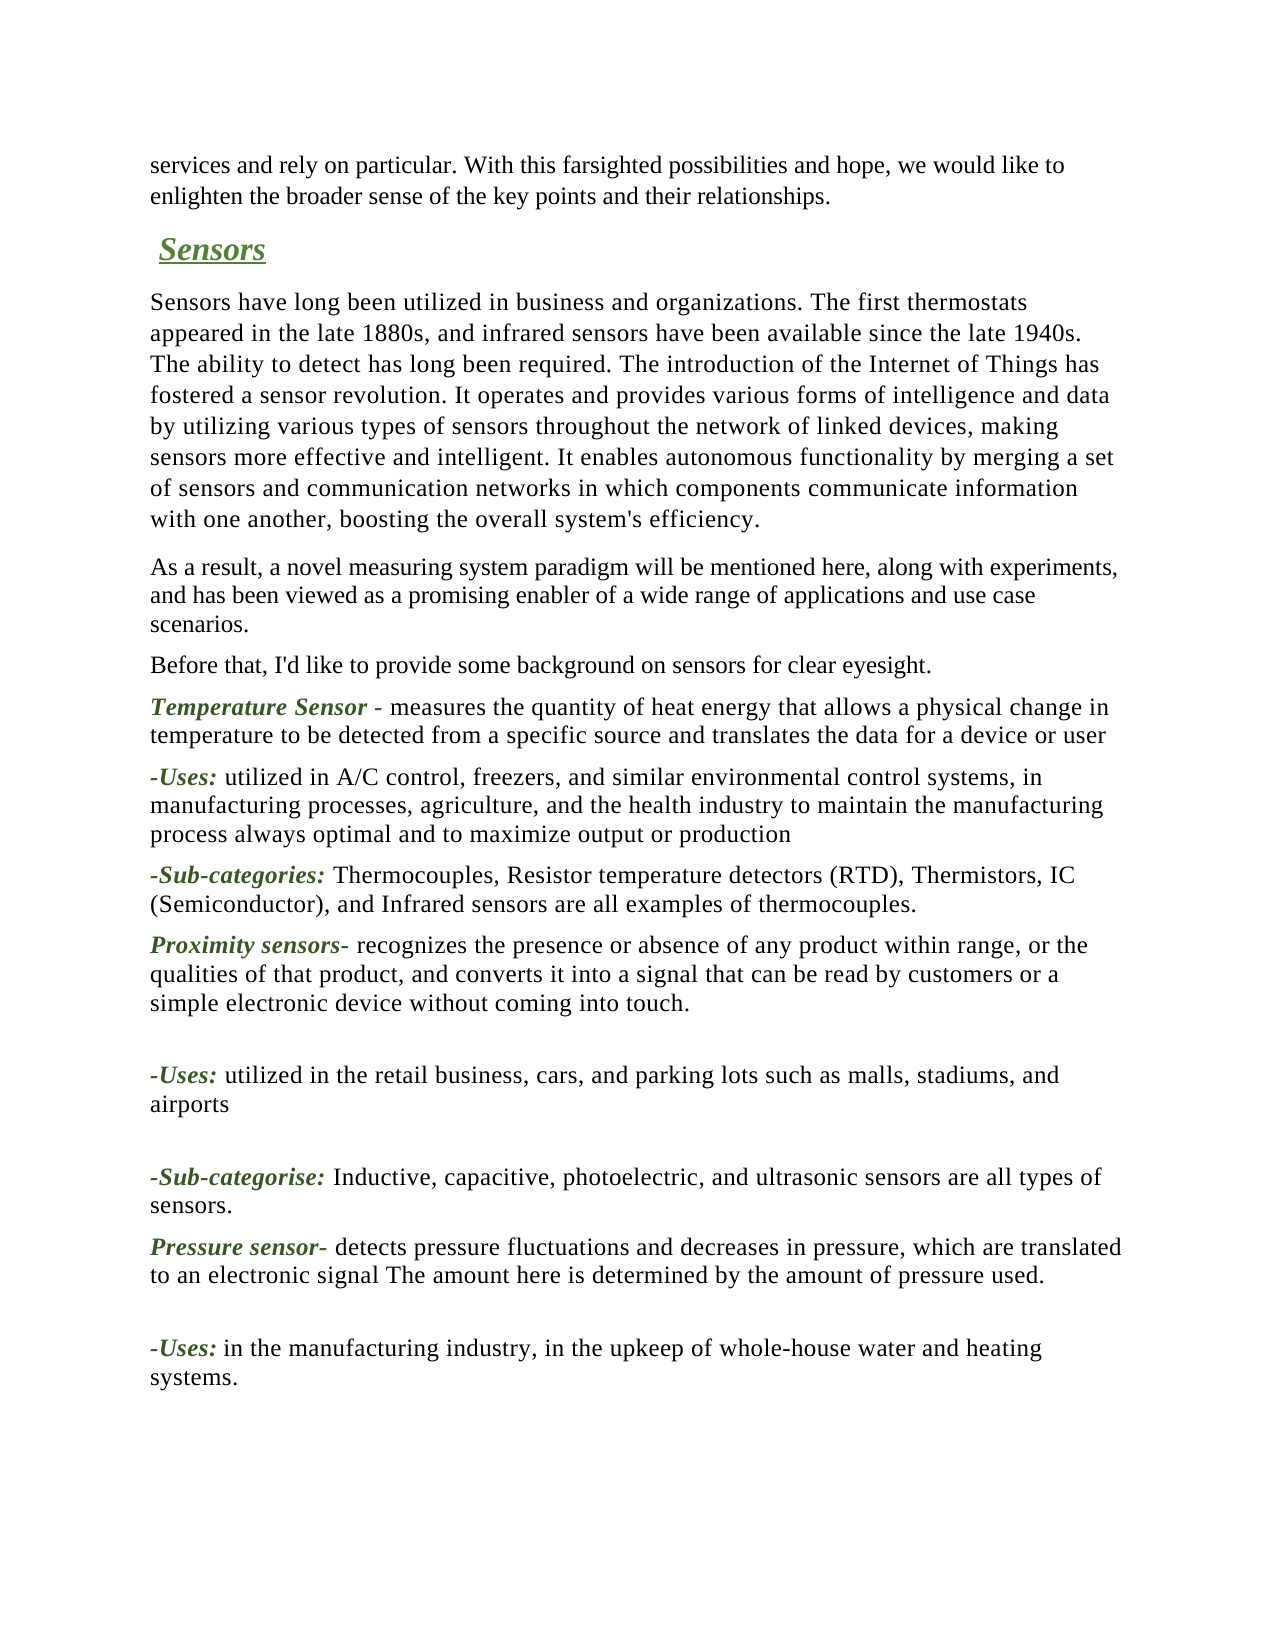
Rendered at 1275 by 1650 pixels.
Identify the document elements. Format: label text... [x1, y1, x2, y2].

text Proximity sensors- recognizes the presence or absence of any product within range, or the qualities of that product, and converts it into a signal that can be read by customers or a simple electronic device without coming into touch. [150, 931, 1125, 1017]
text -Uses: in the manufacturing industry, in the upkeep of whole-house water and heating systems. [150, 1333, 1125, 1391]
text -Uses: utilized in the retail business, cars, and parking lots such as malls, stadiums, and airports [150, 1061, 1125, 1118]
text Sensors have long been utilized in business and organizations. The first thermostats appeared in the late 1880s, and infrared sensors have been available since the late 1940s. The ability to detect has long been required. The introduction of the Internet of Things has fostered a sensor revolution. It operates and provides various forms of intelligence and data by utilizing various types of sensors throughout the network of linked devices, making sensors more effective and intelligent. It enables autonomous functionality by merging a set of sensors and communication networks in which components communicate information with one another, boosting the overall system's efficiency. [150, 287, 1125, 533]
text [150, 150, 1125, 210]
text -Uses: utilized in A/C control, freezers, and similar environmental control systems, in manufacturing processes, agriculture, and the health industry to maintain the manufacturing process always optimal and to maximize output or production [150, 762, 1125, 848]
text Pressure sensor- detects pressure fluctuations and decreases in pressure, which are translated to an electronic signal The amount here is determined by the amount of pressure used. [150, 1232, 1125, 1289]
text Before that, I'd like to provide some background on sensors for clear eyesight. [150, 651, 1125, 679]
text -Sub-categorise: Inductive, capacitive, photoelectric, and ultrasonic sensors are all types of sensors. [150, 1162, 1125, 1219]
text As a result, a novel measuring system paradigm will be mentioned here, along with experiments, and has been viewed as a promising enabler of a wide range of applications and use case scenarios. [150, 552, 1125, 638]
text Sensors [150, 229, 1125, 267]
text Temperature Sensor - measures the quantity of heat energy that allows a physical change in temperature to be detected from a specific source and translates the data for a device or user [150, 692, 1125, 749]
text -Sub-categories: Thermocouples, Resistor temperature detectors (RTD), Thermistors, IC (Semiconductor), and Infrared sensors are all examples of thermocouples. [150, 861, 1125, 918]
